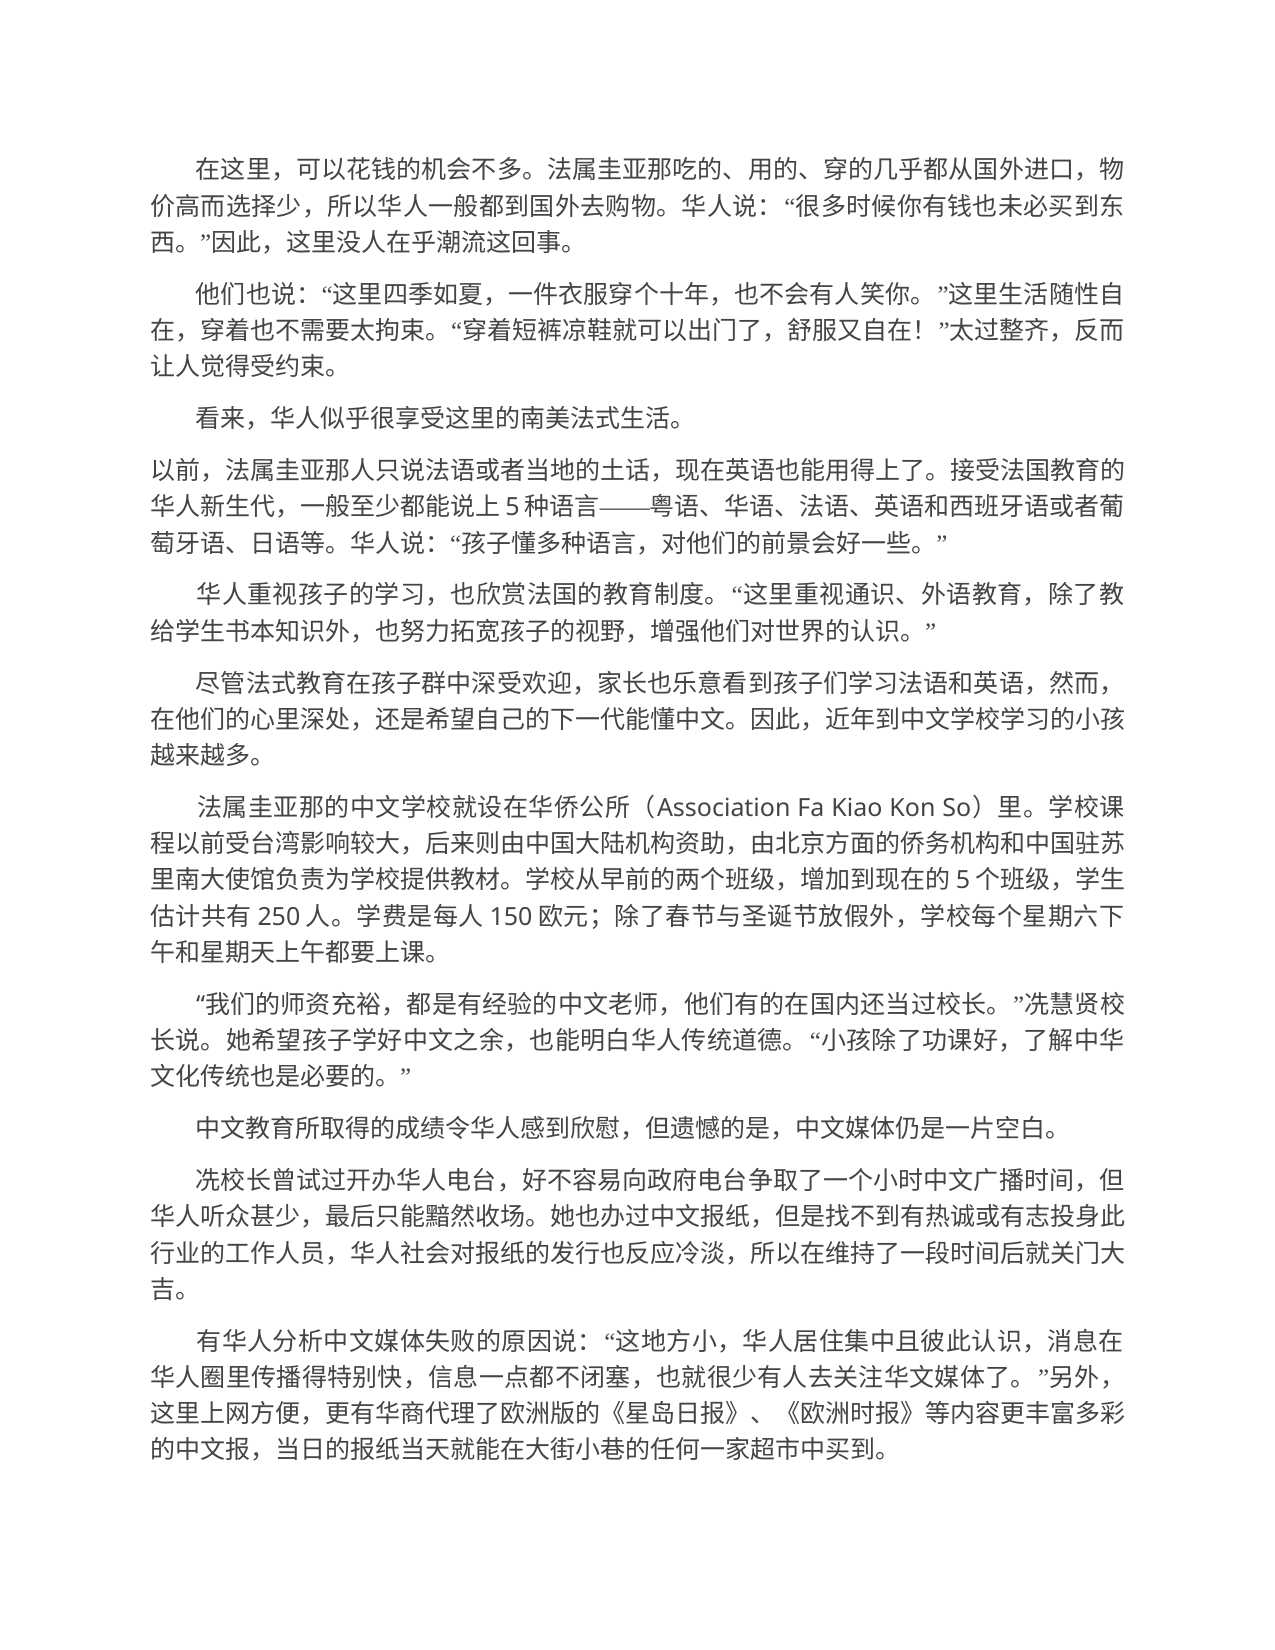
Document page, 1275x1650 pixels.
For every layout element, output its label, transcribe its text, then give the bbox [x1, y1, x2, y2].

text 在这里，可以花钱的机会不多。法属圭亚那吃的、用的、穿的几乎都从国外进口，物价高而选择少，所以华人一般都到国外去购物。华人说：“很多时候你有钱也未必买到东西。”因此，这里没人在乎潮流这回事。 [150, 150, 1125, 259]
text 以前，法属圭亚那人只说法语或者当地的土话，现在英语也能用得上了。接受法国教育的华人新生代，一般至少都能说上5种语言——粤语、华语、法语、英语和西班牙语或者葡萄牙语、日语等。华人说：“孩子懂多种语言，对他们的前景会好一些。” [150, 451, 1125, 559]
text 冼校长曾试过开办华人电台，好不容易向政府电台争取了一个小时中文广播时间，但华人听众甚少，最后只能黯然收场。她也办过中文报纸，但是找不到有热诚或有志投身此行业的工作人员，华人社会对报纸的发行也反应冷淡，所以在维持了一段时间后就关门大吉。 [150, 1161, 1125, 1306]
text 看来，华人似乎很享受这里的南美法式生活。 [150, 399, 1125, 435]
text 华人重视孩子的学习，也欣赏法国的教育制度。“这里重视通识、外语教育，除了教给学生书本知识外，也努力拓宽孩子的视野，增强他们对世界的认识。” [150, 575, 1125, 647]
text 尽管法式教育在孩子群中深受欢迎，家长也乐意看到孩子们学习法语和英语，然而，在他们的心里深处，还是希望自己的下一代能懂中文。因此，近年到中文学校学习的小孩越来越多。 [150, 663, 1125, 772]
text 他们也说：“这里四季如夏，一件衣服穿个十年，也不会有人笑你。”这里生活随性自在，穿着也不需要太拘束。“穿着短裤凉鞋就可以出门了，舒服又自在！”太过整齐，反而让人觉得受约束。 [150, 274, 1125, 383]
text 有华人分析中文媒体失败的原因说：“这地方小，华人居住集中且彼此认识，消息在华人圈里传播得特别快，信息一点都不闭塞，也就很少有人去关注华文媒体了。”另外，这里上网方便，更有华商代理了欧洲版的《星岛日报》、《欧洲时报》等内容更丰富多彩的中文报，当日的报纸当天就能在大街小巷的任何一家超市中买到。 [150, 1321, 1125, 1466]
text “我们的师资充裕，都是有经验的中文老师，他们有的在国内还当过校长。”冼慧贤校长说。她希望孩子学好中文之余，也能明白华人传统道德。“小孩除了功课好，了解中华文化传统也是必要的。” [150, 984, 1125, 1093]
text 法属圭亚那的中文学校就设在华侨公所（Association Fa Kiao Kon So）里。学校课程以前受台湾影响较大，后来则由中国大陆机构资助，由北京方面的侨务机构和中国驻苏里南大使馆负责为学校提供教材。学校从早前的两个班级，增加到现在的5个班级，学生估计共有250人。学费是每人150欧元；除了春节与圣诞节放假外，学校每个星期六下午和星期天上午都要上课。 [150, 787, 1125, 969]
text 中文教育所取得的成绩令华人感到欣慰，但遗憾的是，中文媒体仍是一片空白。 [150, 1109, 1125, 1145]
